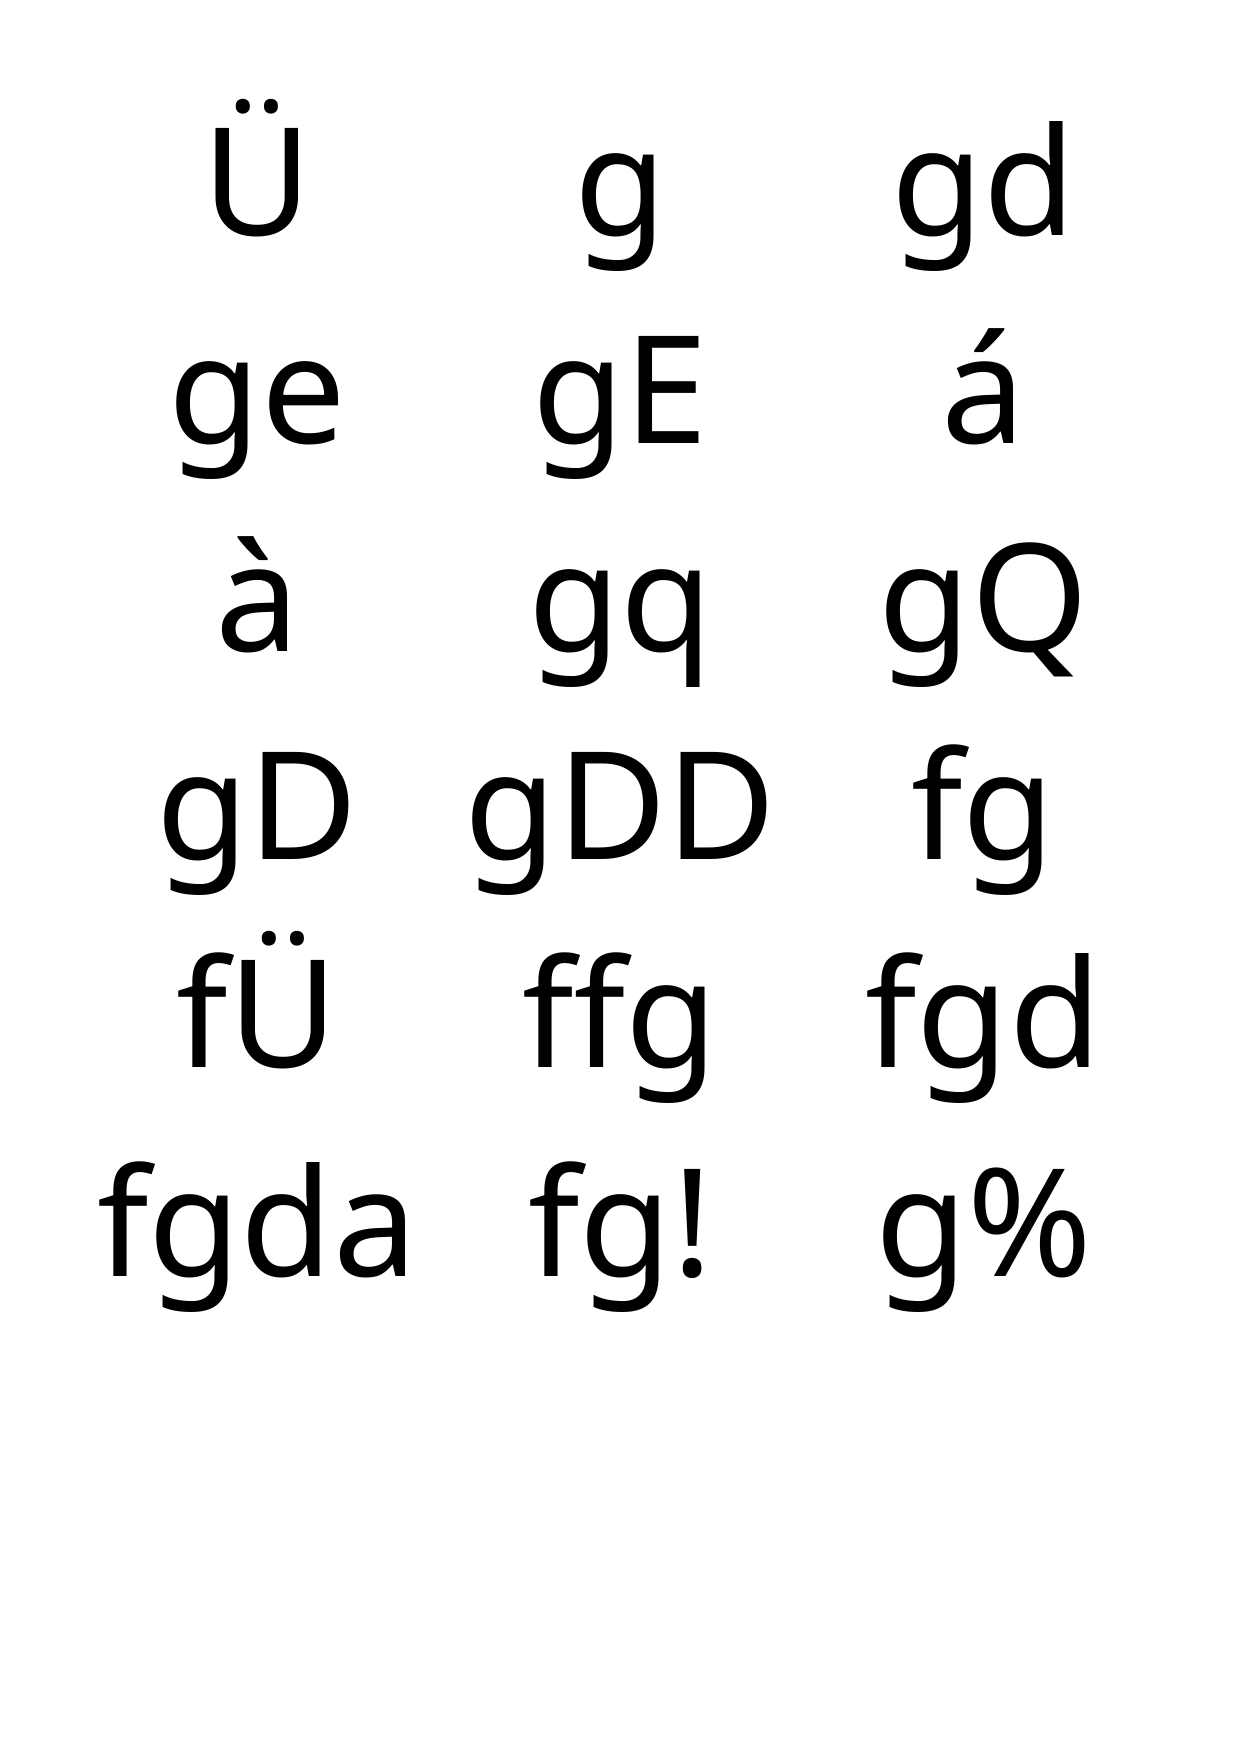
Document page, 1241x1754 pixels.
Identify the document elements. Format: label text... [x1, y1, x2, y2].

table_header Ü [76, 75, 438, 283]
table_cell gE [439, 283, 802, 491]
table_cell fgda [76, 1116, 438, 1324]
table_cell gq [439, 491, 802, 699]
table_cell fgd [802, 908, 1165, 1116]
table_cell fÜ [76, 908, 438, 1116]
table_cell á [802, 283, 1165, 491]
table_cell gD [76, 699, 438, 907]
table_cell fg [802, 699, 1165, 907]
table_header gd [802, 75, 1165, 283]
table_cell gDD [439, 699, 802, 907]
table_cell fg! [439, 1116, 802, 1324]
table_cell g% [802, 1116, 1165, 1324]
table_cell ffg [439, 908, 802, 1116]
table_cell ge [76, 283, 438, 491]
table_header g [439, 75, 802, 283]
table_cell gQ [802, 491, 1165, 699]
table_cell à [76, 491, 438, 699]
